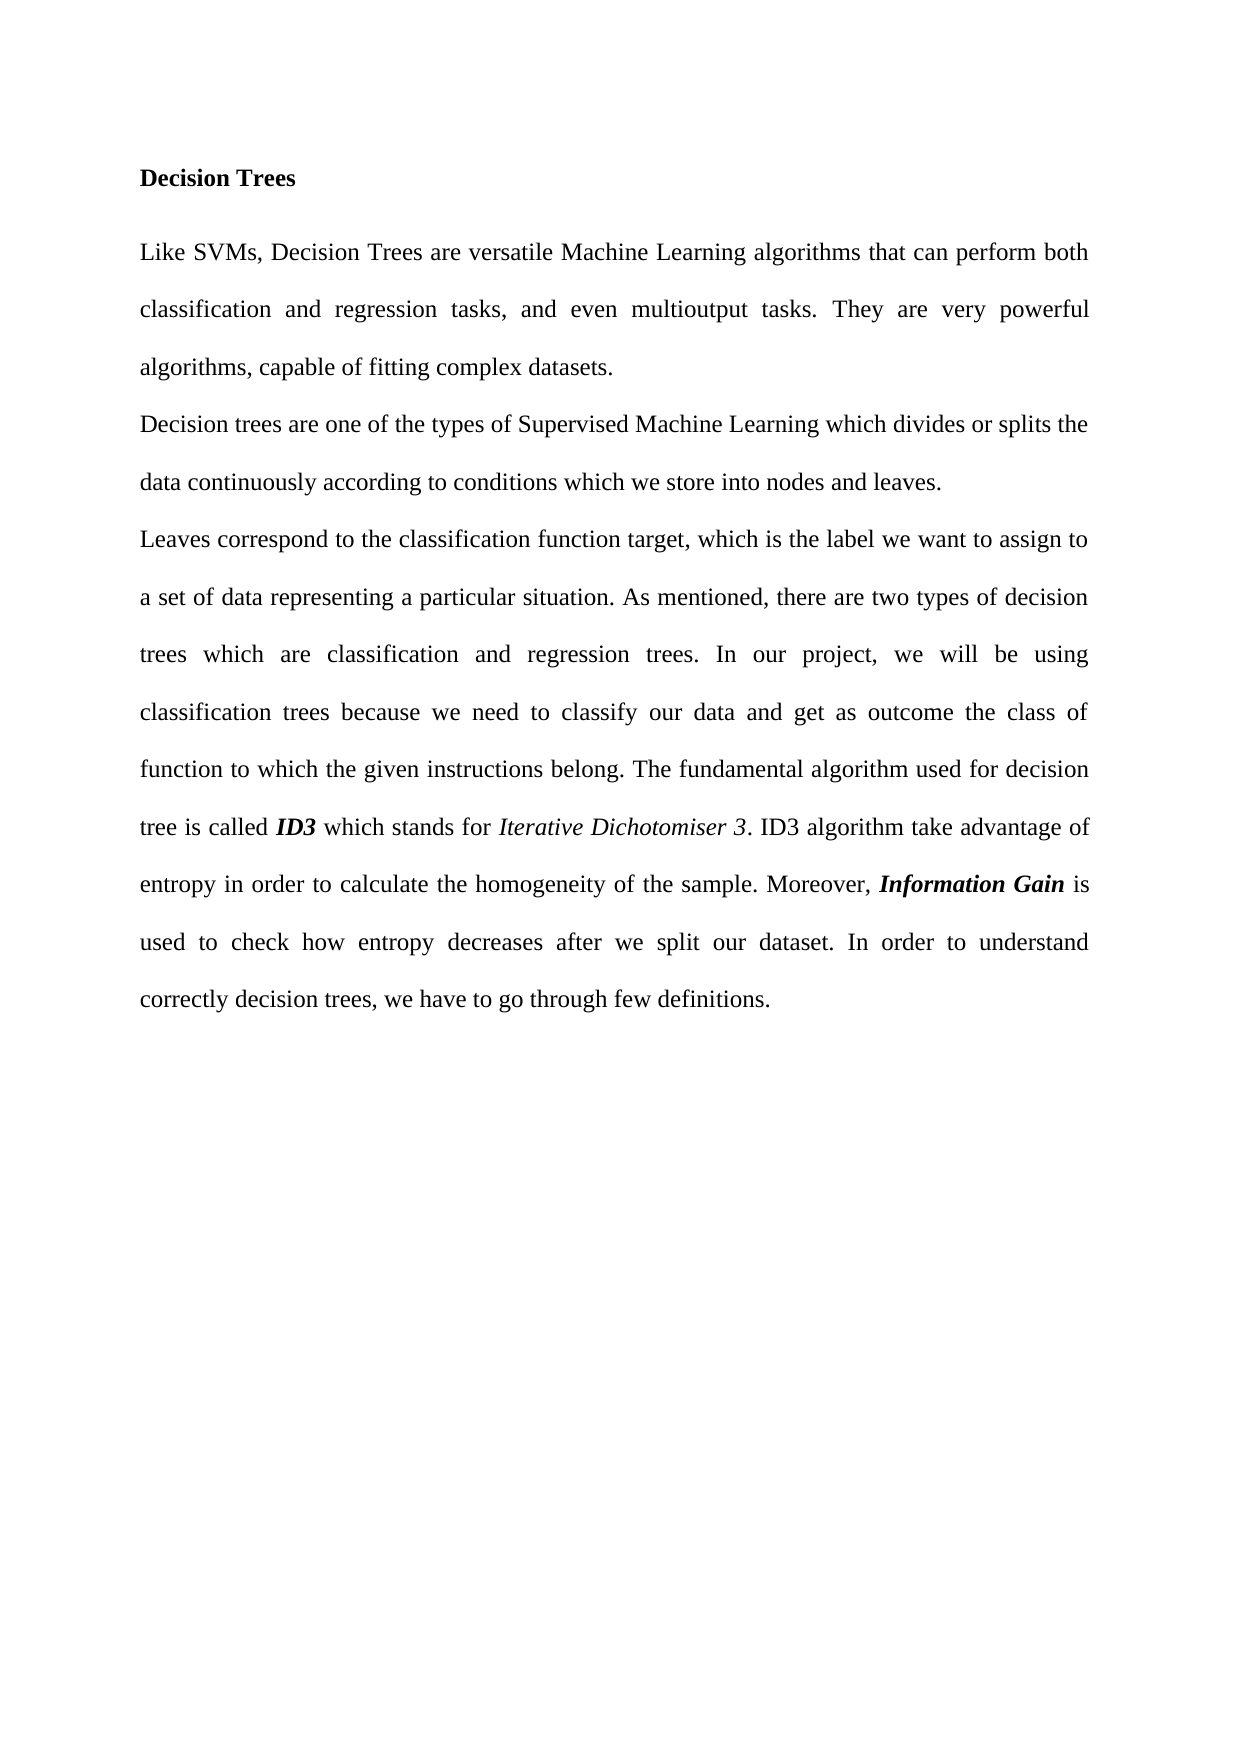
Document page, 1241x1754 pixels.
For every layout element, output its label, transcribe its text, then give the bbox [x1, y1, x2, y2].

text Like SVMs, Decision Trees are versatile Machine Learning algorithms that can perform both classification and regression tasks, and even multioutput tasks. They are very powerful algorithms, capable of fitting complex datasets. [139, 237, 1090, 381]
text Leaves correspond to the classification function target, which is the label we want to assign to a set of data representing a particular situation. As mentioned, there are two types of decision trees which are classification and regression trees. In our project, we will be using classification trees because we need to classify our data and get as outcome the class of function to which the given instructions belong. The fundamental algorithm used for decision tree is called ID3 which stands for Iterative Dichotomiser 3. ID3 algorithm take advantage of entropy in order to calculate the homogeneity of the sample. Moreover, Information Gain is used to check how entropy decreases after we split our dataset. In order to understand correctly decision trees, we have to go through few definitions. [139, 524, 1090, 1013]
text Decision trees are one of the types of Supervised Machine Learning which divides or splits the data continuously according to conditions which we store into nodes and leaves. [139, 409, 1090, 496]
subtitle Decision Trees [139, 163, 1103, 191]
